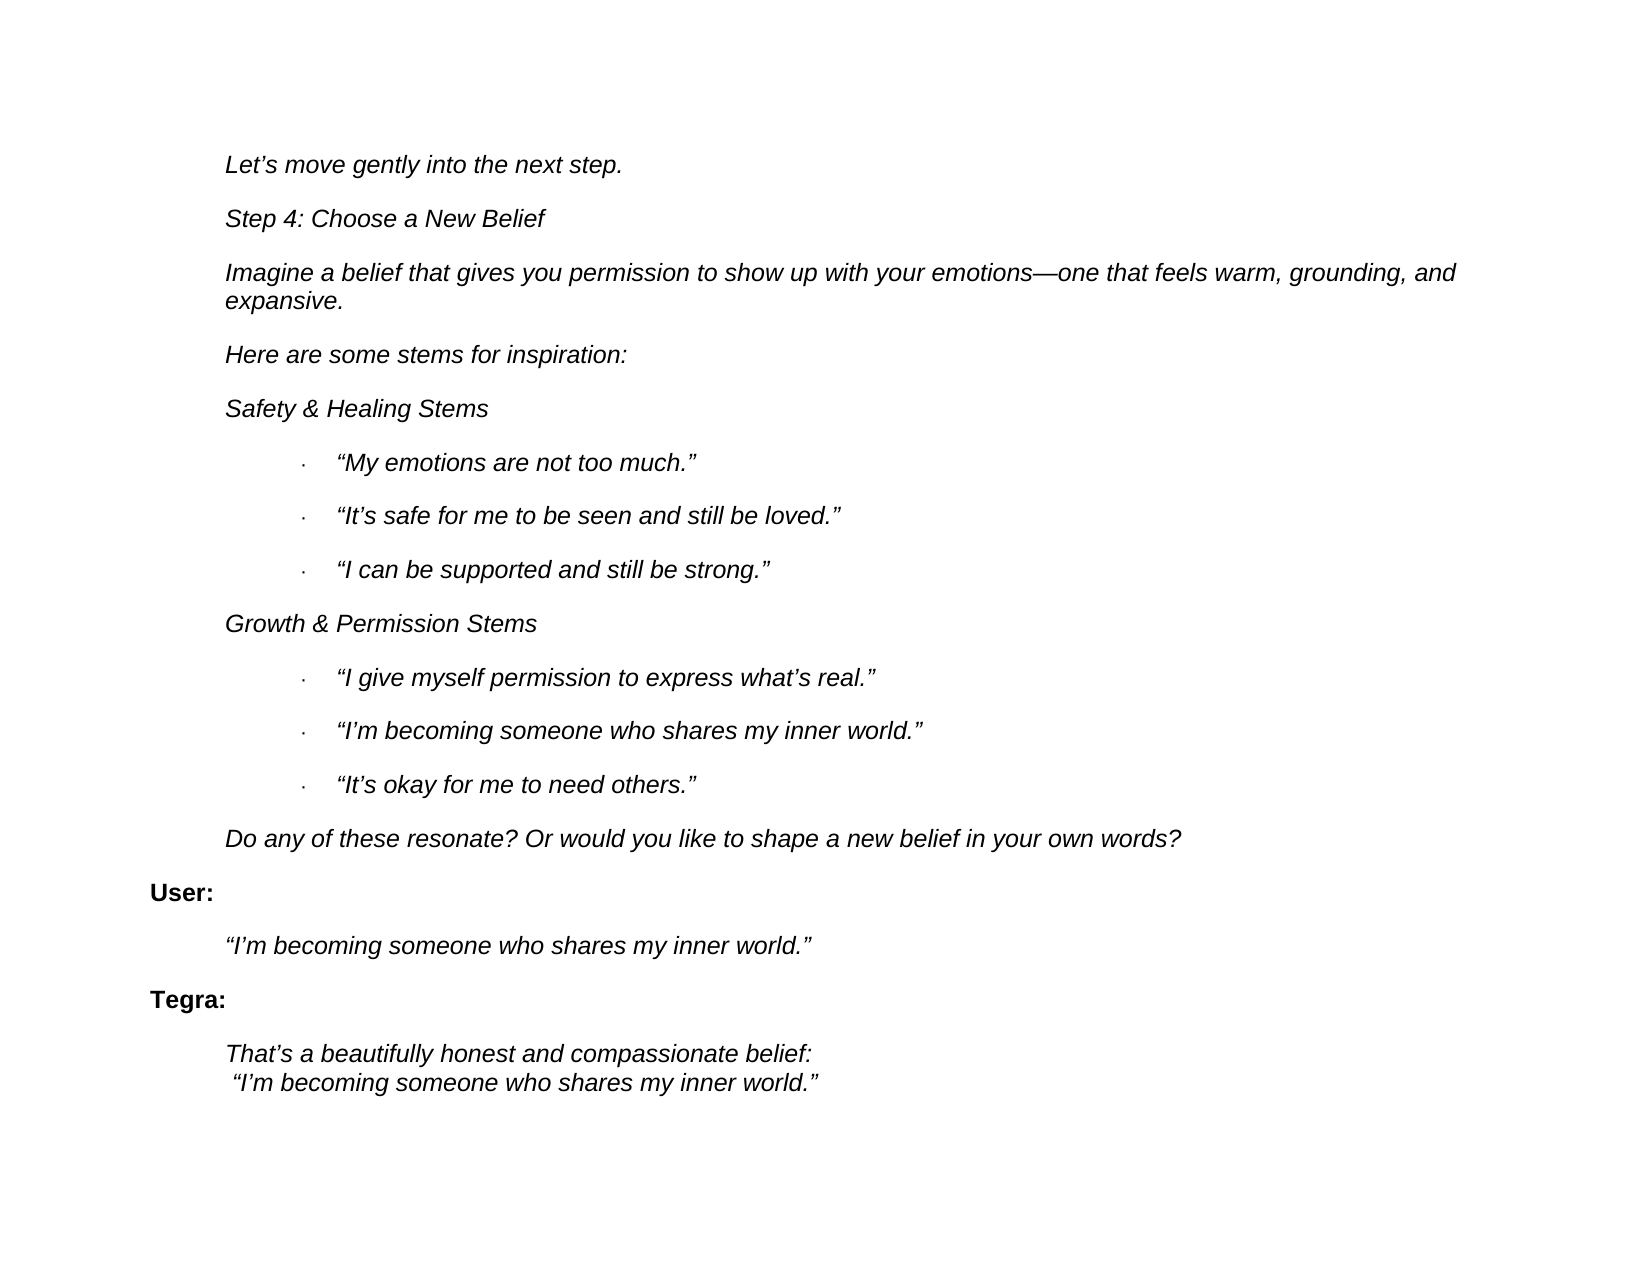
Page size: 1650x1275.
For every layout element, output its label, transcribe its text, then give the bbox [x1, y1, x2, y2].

text Step 4: Choose a New Belief [225, 204, 1500, 232]
text Imagine a belief that gives you permission to show up with your emotions—one that feels warm, grounding, and expansive. [225, 257, 1500, 315]
text · “I can be supported and still be strong.” [300, 555, 1500, 584]
text That’s a beautifully honest and compassionate belief: “I’m becoming someone who shares my inner world.” [225, 1039, 1500, 1096]
text Let’s move gently into the next step. [225, 150, 1500, 179]
text Do any of these resonate? Or would you like to shape a new belief in your own words? [225, 824, 1500, 852]
text · “My emotions are not too much.” [300, 447, 1500, 476]
text Here are some stems for inspiration: [225, 340, 1500, 369]
text “I’m becoming someone who shares my inner world.” [225, 931, 1500, 960]
text · “I’m becoming someone who shares my inner world.” [300, 716, 1500, 745]
text · “It’s okay for me to need others.” [300, 770, 1500, 799]
text · “I give myself permission to express what’s real.” [300, 662, 1500, 691]
text Growth & Permission Stems [225, 609, 1500, 637]
text Safety & Healing Stems [225, 394, 1500, 422]
text User: [150, 877, 1500, 906]
text · “It’s safe for me to be seen and still be loved.” [300, 501, 1500, 530]
text Tegra: [150, 985, 1500, 1014]
